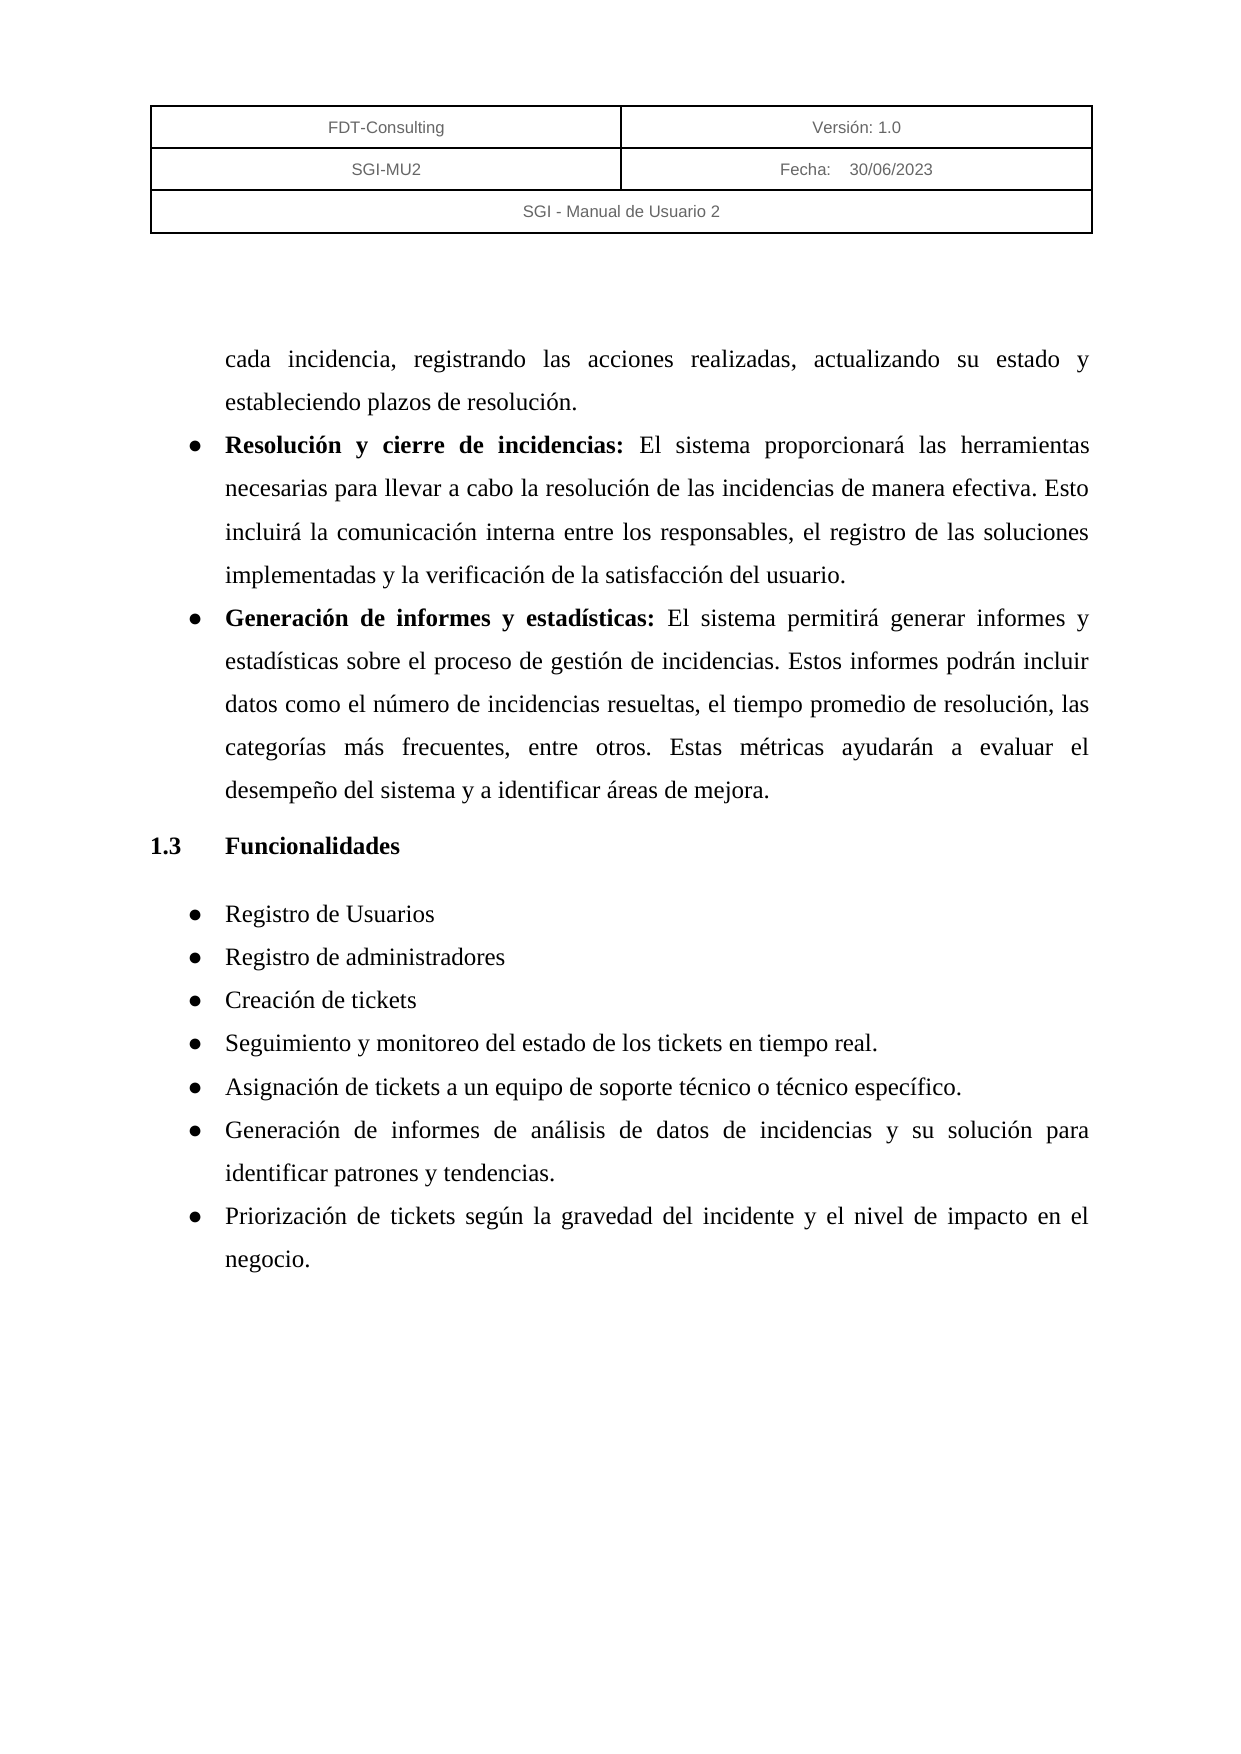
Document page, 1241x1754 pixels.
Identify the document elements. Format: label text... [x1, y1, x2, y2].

list Creación de tickets [187, 985, 1090, 1014]
list Generación de informes y estadísticas: El sistema permitirá generar informes y estadísticas sobre el proceso de gestión de incidencias. Estos informes podrán incluir datos como el número de incidencias resueltas, el tiempo promedio de resolución, las categorías más frecuentes, entre otros. Estas métricas ayudarán a evaluar el desempeño del sistema y a identificar áreas de mejora. [187, 603, 1090, 804]
list Generación de informes de análisis de datos de incidencias y su solución para identificar patrones y tendencias. [187, 1115, 1090, 1187]
list Resolución y cierre de incidencias: El sistema proporcionará las herramientas necesarias para llevar a cabo la resolución de las incidencias de manera efectiva. Esto incluirá la comunicación interna entre los responsables, el registro de las soluciones implementadas y la verificación de la satisfacción del usuario. [187, 430, 1090, 588]
list Registro de administradores [187, 942, 1090, 971]
list Registro de Usuarios [187, 899, 1090, 928]
text 1.3 Funcionalidades [150, 831, 1090, 860]
list Asignación de tickets a un equipo de soporte técnico o técnico específico. [187, 1072, 1090, 1100]
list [187, 344, 1090, 416]
list Priorización de tickets según la gravedad del incidente y el nivel de impacto en el negocio. [187, 1201, 1090, 1273]
list Seguimiento y monitoreo del estado de los tickets en tiempo real. [187, 1028, 1090, 1057]
